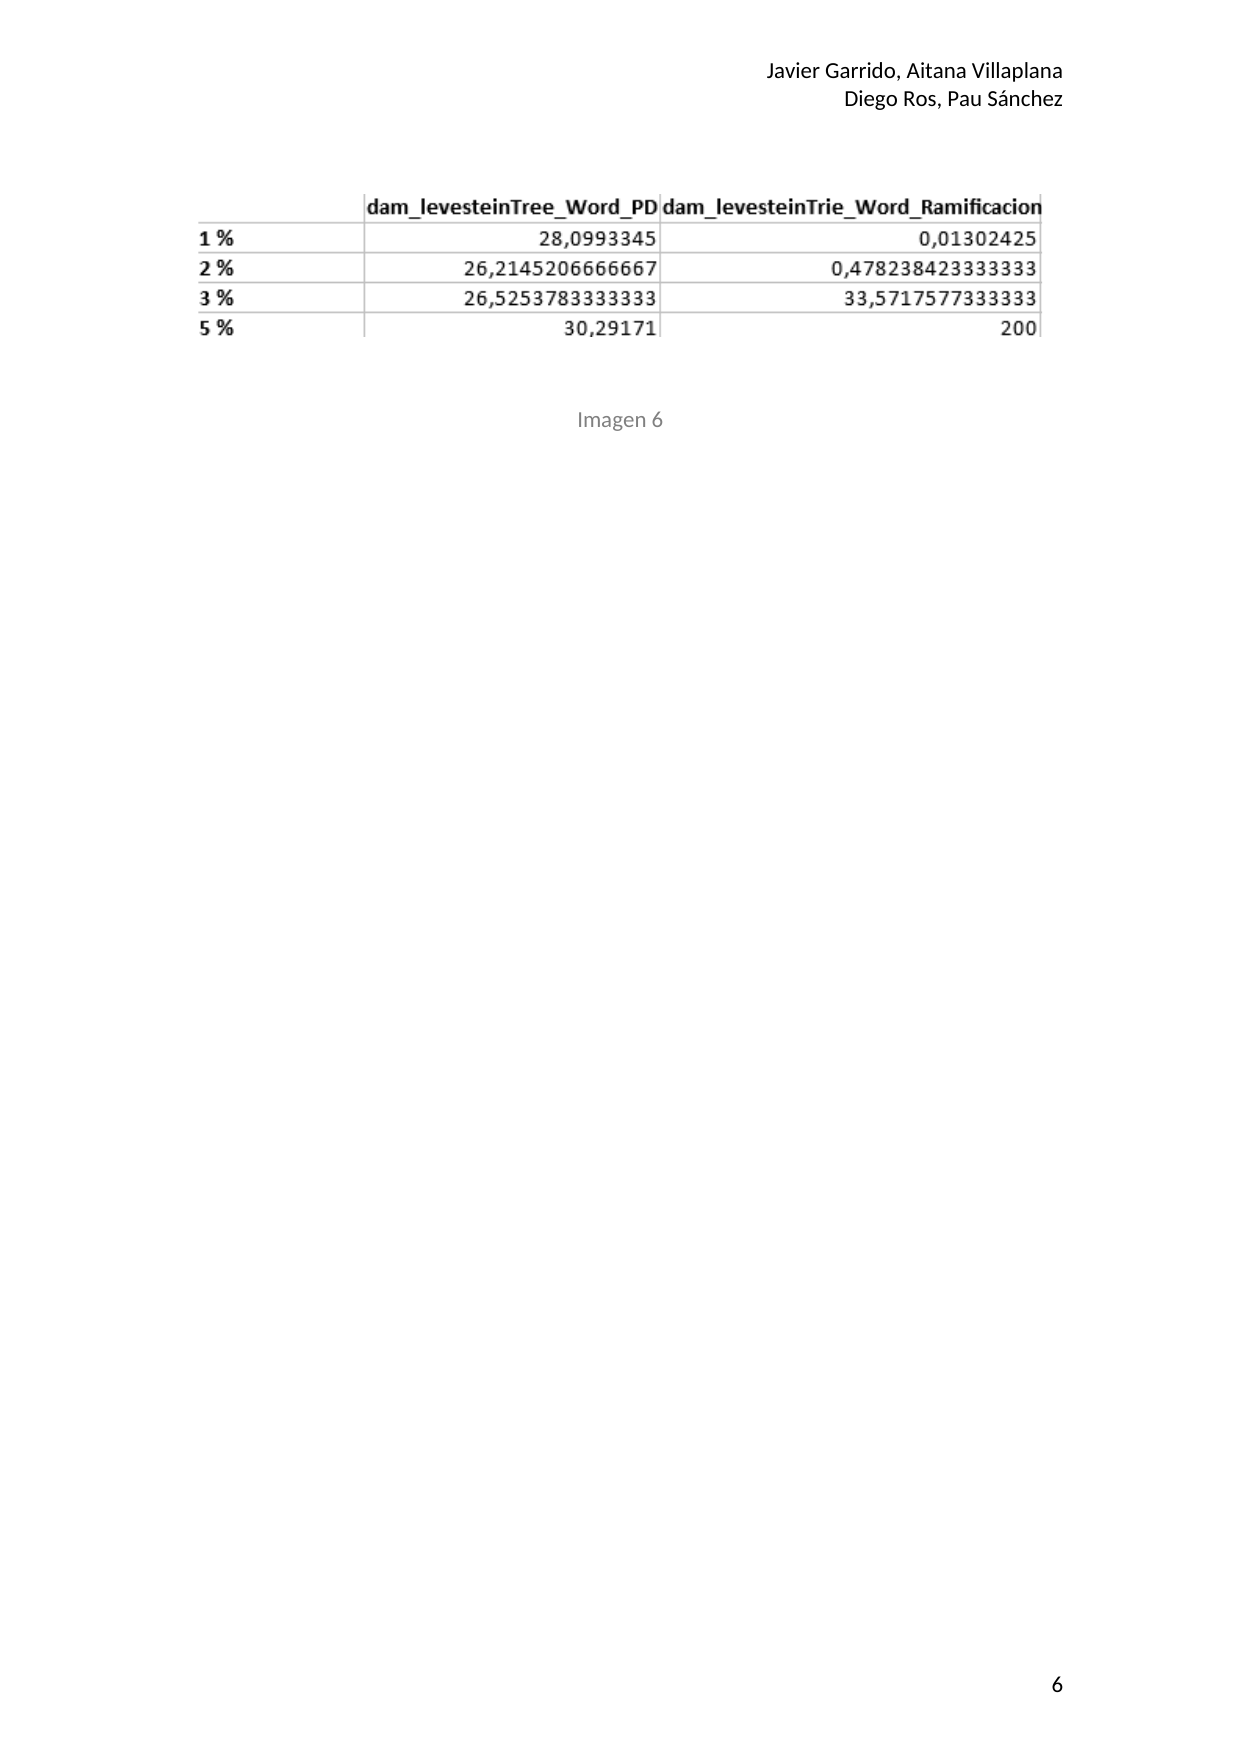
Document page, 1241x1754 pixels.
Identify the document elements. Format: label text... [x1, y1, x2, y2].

text Imagen 6 [177, 405, 1063, 433]
picture [198, 194, 1043, 337]
